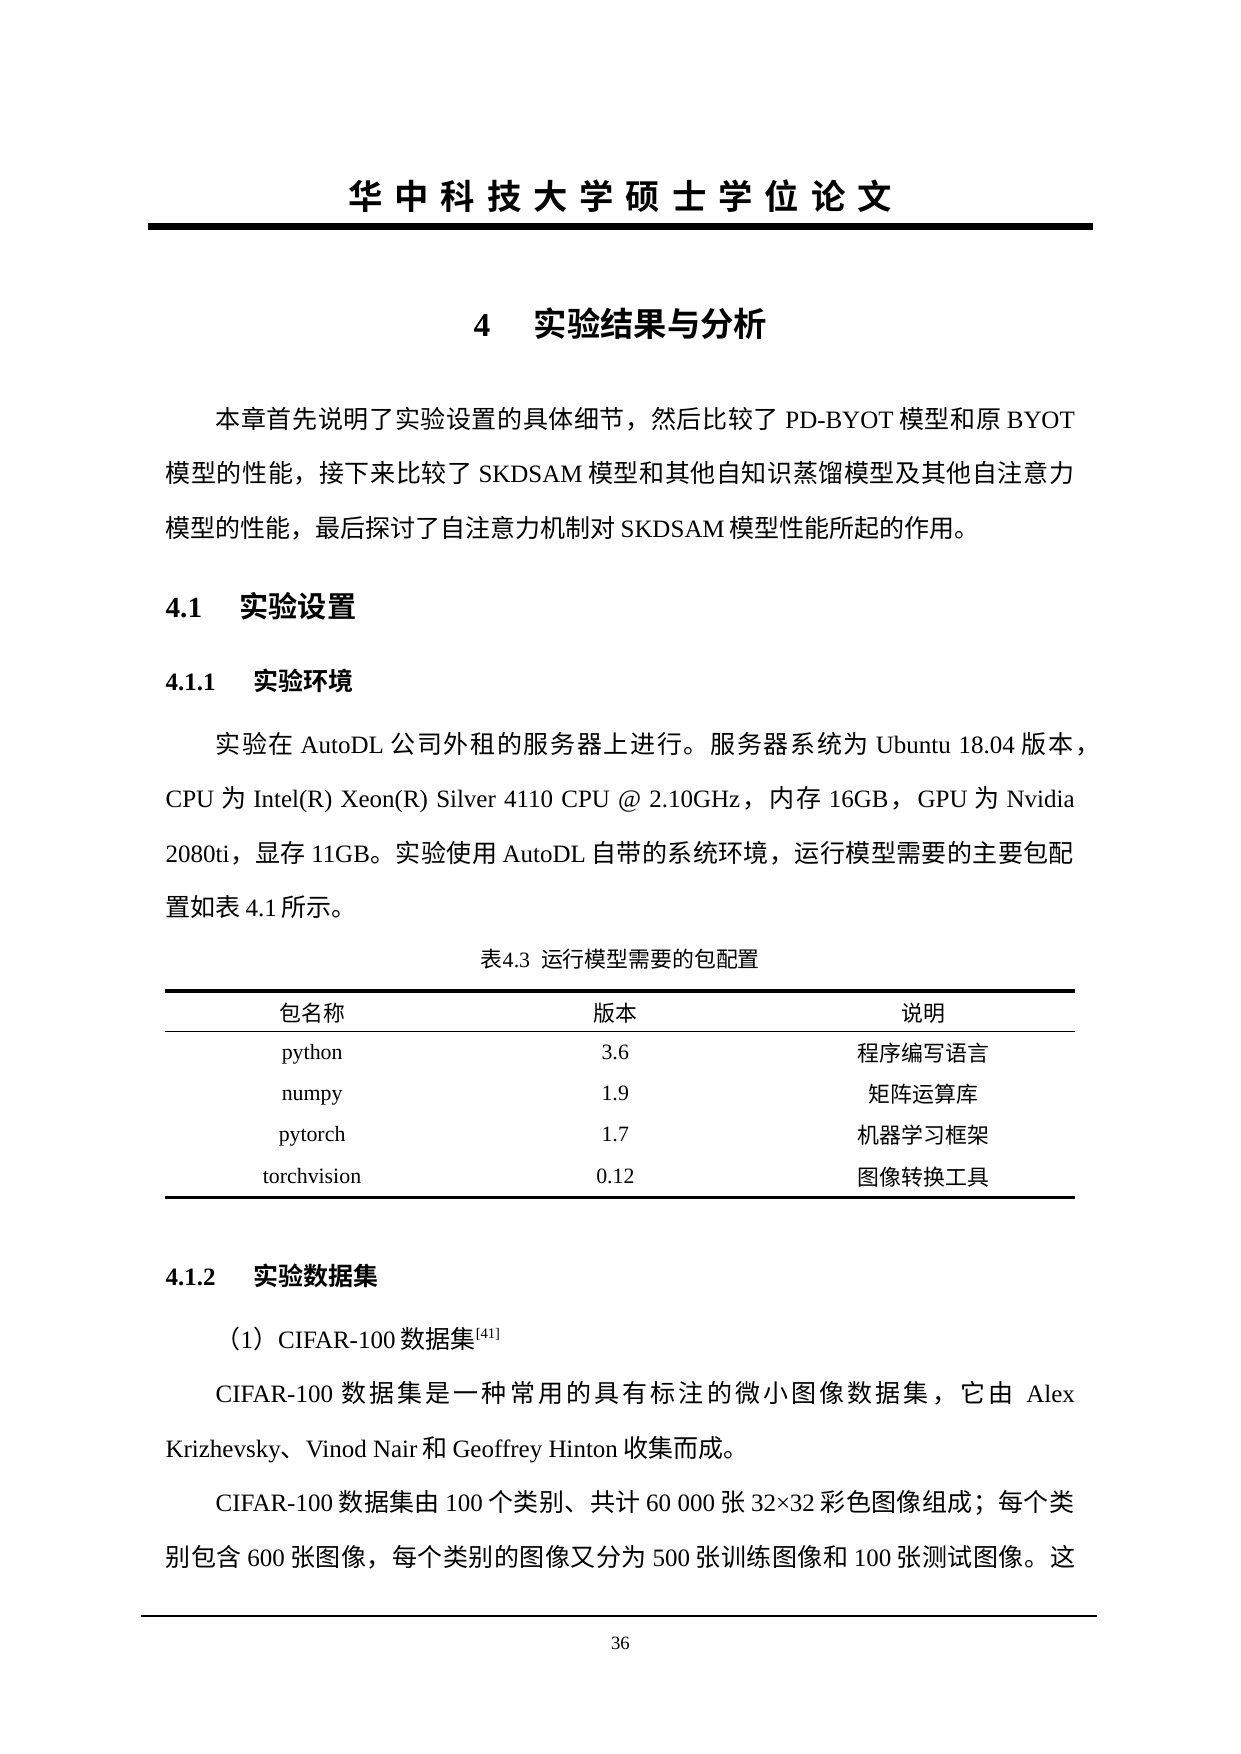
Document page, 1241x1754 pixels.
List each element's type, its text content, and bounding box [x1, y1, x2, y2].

table_cell 图像转换工具 [772, 1155, 1075, 1196]
table_cell 机器学习框架 [772, 1113, 1075, 1155]
text （1）CIFAR-100数据集[41] [165, 1319, 1075, 1356]
table_cell 程序编写语言 [772, 1032, 1075, 1072]
table_cell numpy [165, 1072, 458, 1113]
table_cell torchvision [165, 1155, 458, 1196]
subtitle 实验设置 [165, 583, 1075, 626]
subtitle 实验结果与分析 [165, 298, 1075, 346]
table_cell 3.6 [458, 1032, 772, 1072]
table_cell 0.12 [458, 1155, 772, 1196]
table_cell 1.9 [458, 1072, 772, 1113]
table_header 版本 [458, 993, 772, 1031]
text 本章首先说明了实验设置的具体细节，然后比较了PD-BYOT模型和原BYOT模型的性能，接下来比较了SKDSAM模型和其他自知识蒸馏模型及其他自注意力模型的性能，最后探讨了自注意力机制对SKDSAM模型性能所起的作用。 [165, 399, 1075, 544]
subtitle 实验环境 [165, 662, 1075, 698]
table_cell 矩阵运算库 [772, 1072, 1075, 1113]
text CIFAR-100数据集是一种常用的具有标注的微小图像数据集，它由 Alex Krizhevsky、Vinod Nair和Geoffrey Hinton收集而成。 [165, 1374, 1075, 1464]
table_cell 1.7 [458, 1113, 772, 1155]
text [165, 1483, 1075, 1573]
table_cell python [165, 1032, 458, 1072]
table_header 说明 [772, 993, 1075, 1031]
subtitle 实验数据集 [165, 1257, 1075, 1293]
table_cell pytorch [165, 1113, 458, 1155]
text 实验在AutoDL公司外租的服务器上进行。服务器系统为Ubuntu 18.04版本，CPU为Intel(R) Xeon(R) Silver 4110 CPU @ 2.10GHz，内存16GB，GPU为Nvidia 2080ti，显存11GB。实验使用AutoDL自带的系统环境，运行模型需要的主要包配置如表4.1所示。 [165, 724, 1075, 924]
table_header 包名称 [165, 993, 458, 1031]
